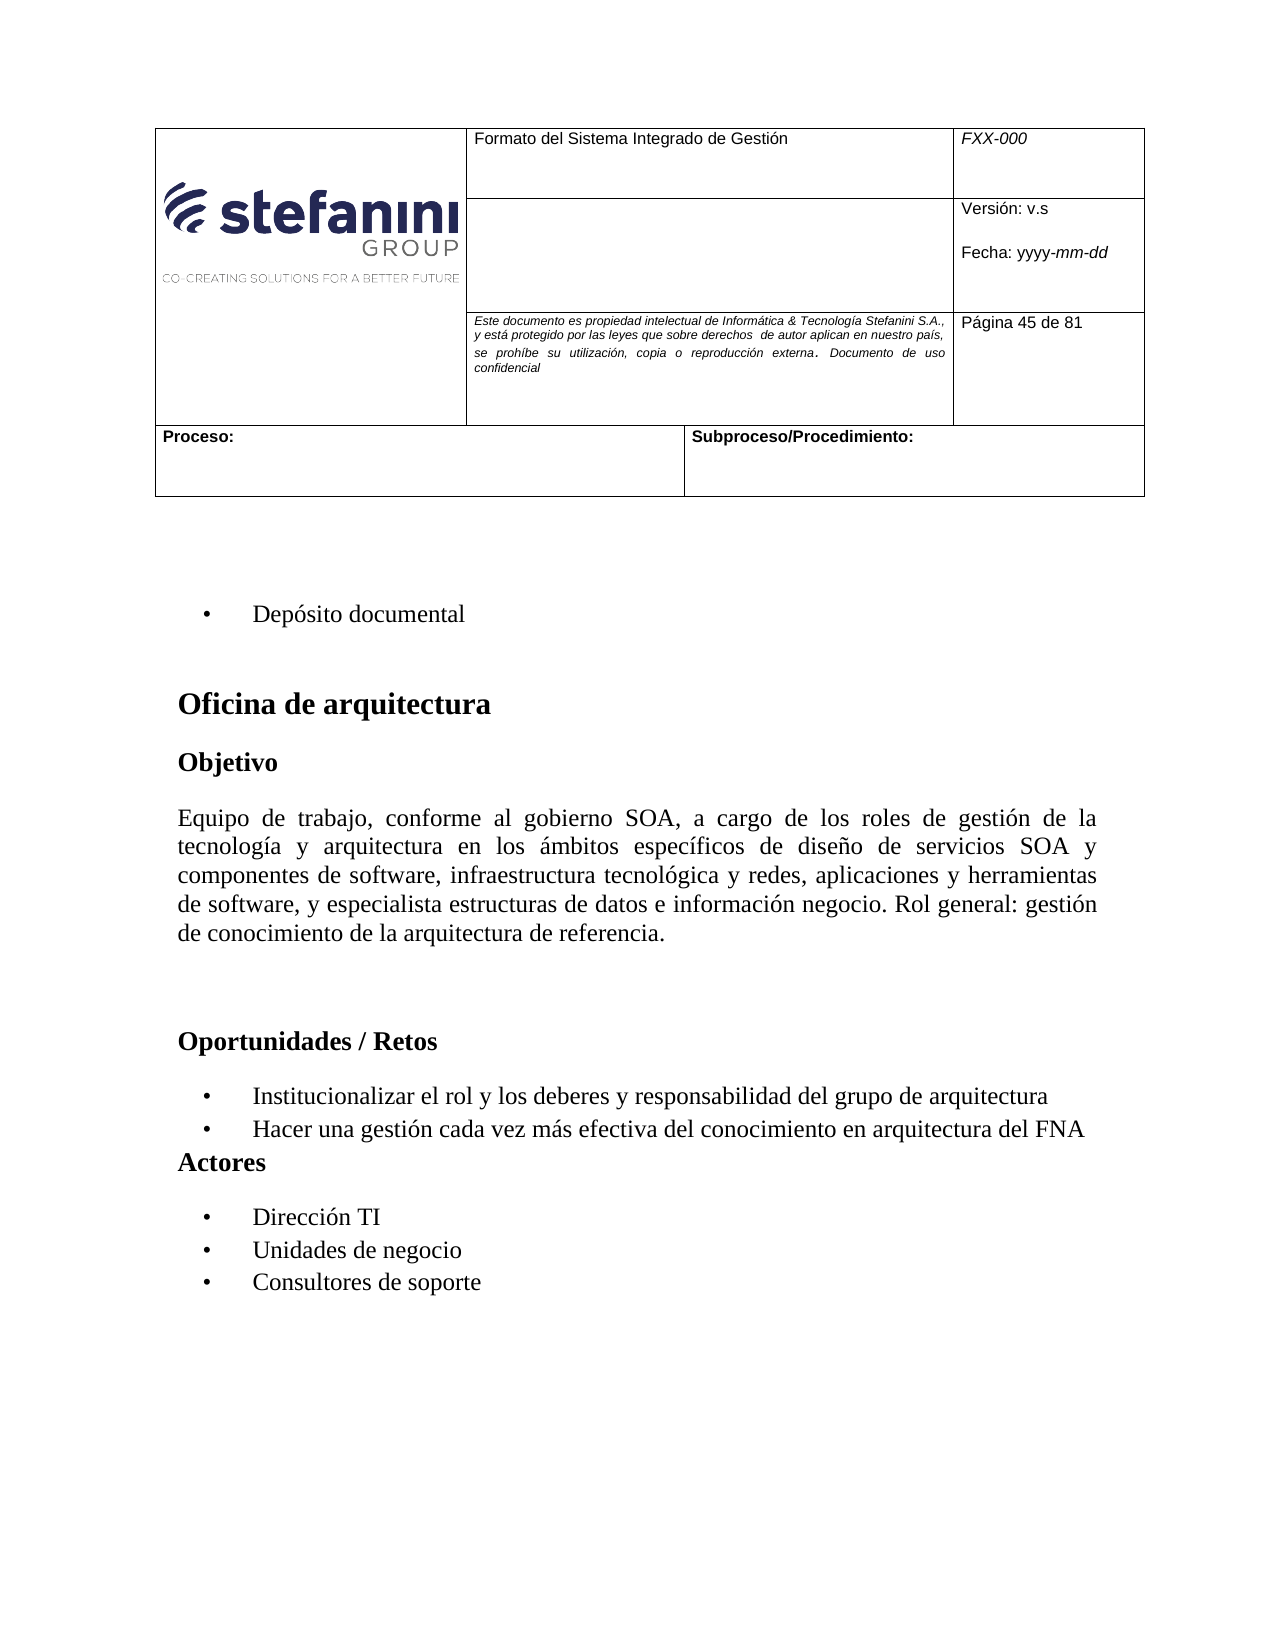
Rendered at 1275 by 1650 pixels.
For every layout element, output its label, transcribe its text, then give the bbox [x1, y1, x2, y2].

text Equipo de trabajo, conforme al gobierno SOA, a cargo de los roles de gestión de la tecnología y arquitectura en los ámbitos específicos de diseño de servicios SOA y componentes de software, infraestructura tecnológica y redes, aplicaciones y herramientas de software, y especialista estructuras de datos e información negocio. Rol general: gestión de conocimiento de la arquitectura de referencia.​ [177, 803, 1098, 946]
list Depósito documental [202, 599, 1098, 628]
subtitle Actores [177, 1146, 1098, 1177]
list Dirección TI [202, 1202, 1098, 1231]
subtitle Objetivo [177, 747, 1098, 778]
subtitle Oportunidades / Retos [177, 1025, 1098, 1056]
list Hacer una gestión cada vez más efectiva del conocimiento en arquitectura del FNA​ [202, 1114, 1098, 1143]
list Consultores de soporte​ [202, 1267, 1098, 1296]
list Unidades de negocio​ [202, 1235, 1098, 1264]
picture [162, 182, 460, 286]
subtitle Oficina de arquitectura [177, 686, 1098, 722]
list Institucionalizar el rol y los deberes y responsabilidad del grupo de arquitectura [202, 1081, 1098, 1110]
